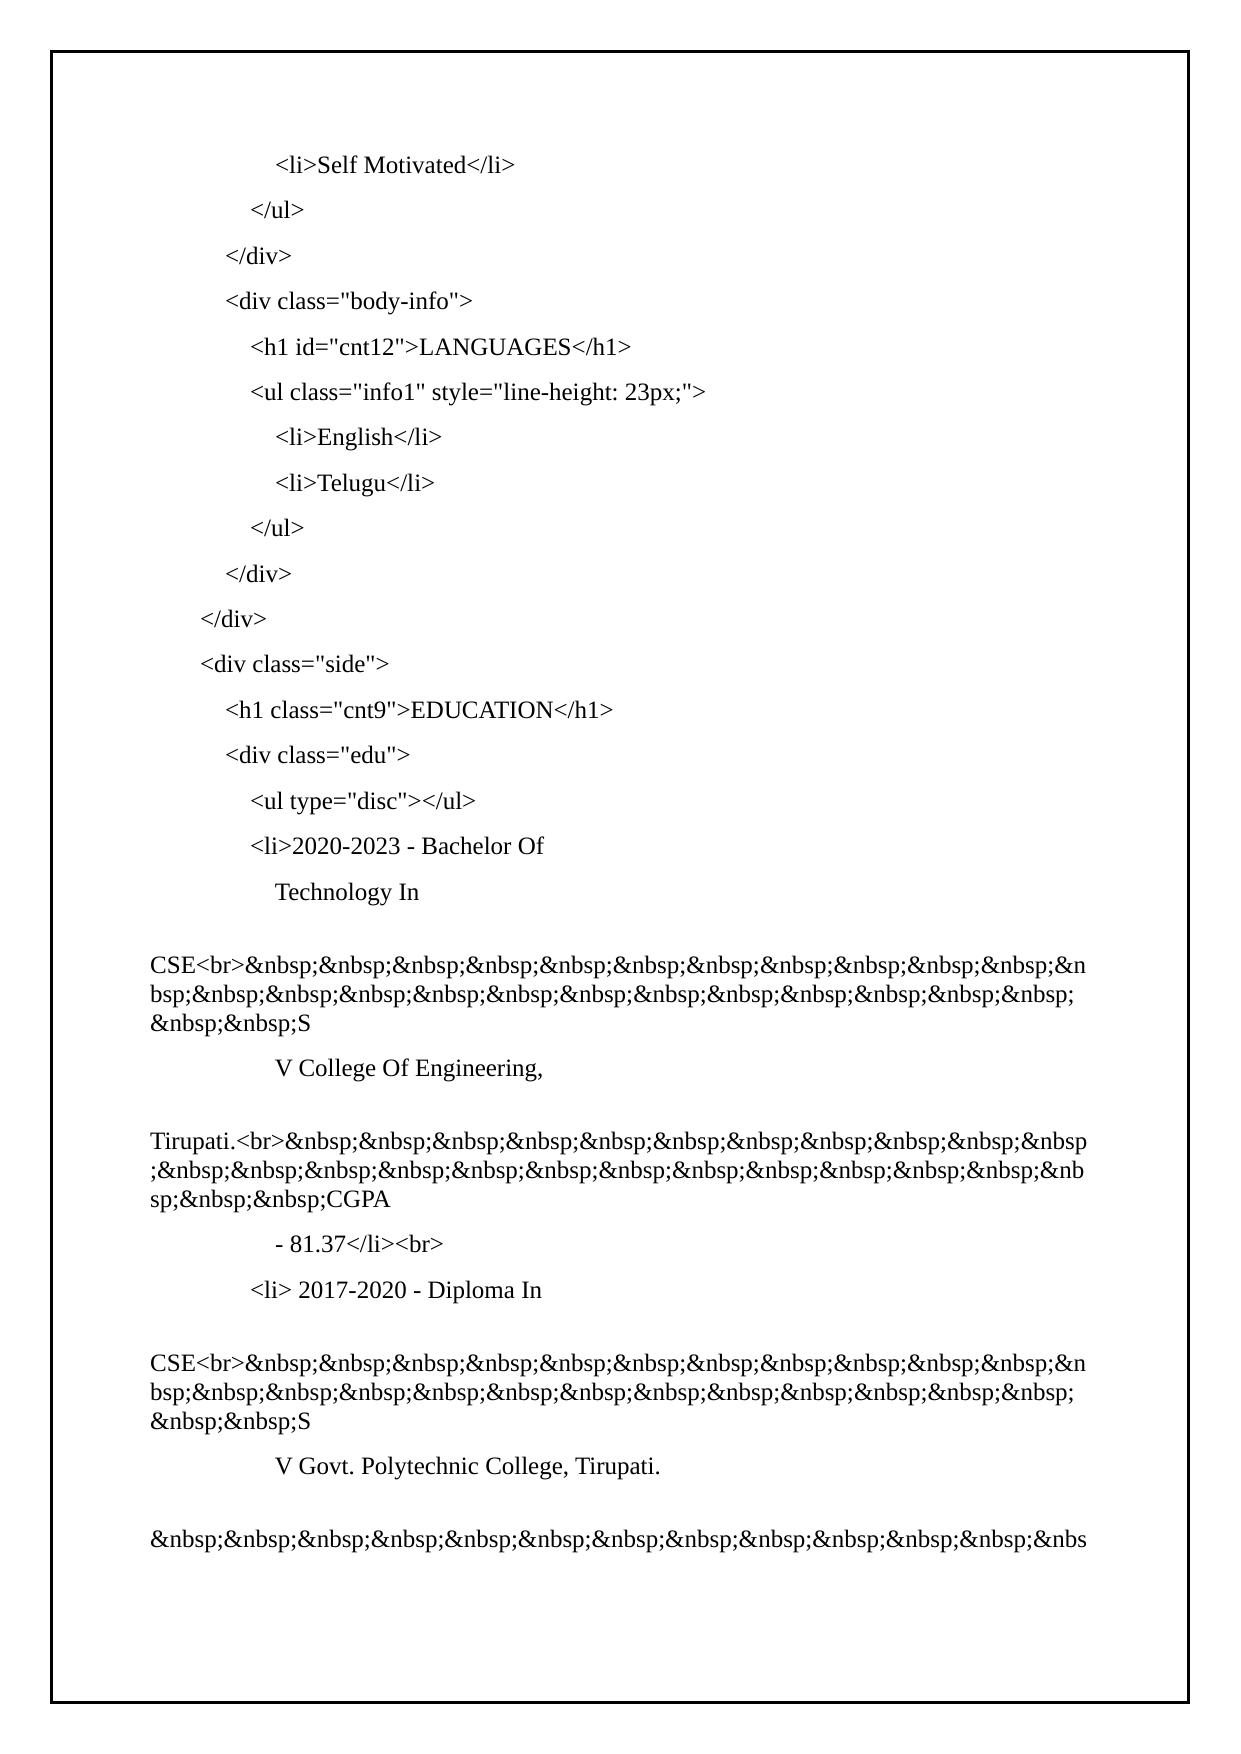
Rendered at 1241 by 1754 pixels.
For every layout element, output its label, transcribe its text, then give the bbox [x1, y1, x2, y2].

text CSE<br>&nbsp;&nbsp;&nbsp;&nbsp;&nbsp;&nbsp;&nbsp;&nbsp;&nbsp;&nbsp;&nbsp;&nbsp;&nbsp;&nbsp;&nbsp;&nbsp;&nbsp;&nbsp;&nbsp;&nbsp;&nbsp;&nbsp;&nbsp;&nbsp;&nbsp;&nbsp;S [150, 922, 1090, 1036]
text <li>2020-2023 - Bachelor Of [150, 831, 1090, 860]
text </div> [150, 604, 1090, 633]
text V Govt. Polytechnic College, Tirupati. [150, 1451, 1090, 1480]
text <div class="side"> [150, 649, 1090, 678]
text Tirupati.<br>&nbsp;&nbsp;&nbsp;&nbsp;&nbsp;&nbsp;&nbsp;&nbsp;&nbsp;&nbsp;&nbsp;&nbsp;&nbsp;&nbsp;&nbsp;&nbsp;&nbsp;&nbsp;&nbsp;&nbsp;&nbsp;&nbsp;&nbsp;&nbsp;&nbsp;&nbsp;CGPA [150, 1098, 1090, 1213]
text <li>Telugu</li> [150, 468, 1090, 497]
text <h1 id="cnt12">LANGUAGES</h1> [150, 332, 1090, 360]
text Technology In [150, 877, 1090, 905]
text <ul type="disc"></ul> [150, 786, 1090, 814]
text <li> 2017-2020 - Diploma In [150, 1275, 1090, 1303]
text <h1 class="cnt9">EDUCATION</h1> [150, 695, 1090, 724]
text - 81.37</li><br> [150, 1229, 1090, 1258]
text CSE<br>&nbsp;&nbsp;&nbsp;&nbsp;&nbsp;&nbsp;&nbsp;&nbsp;&nbsp;&nbsp;&nbsp;&nbsp;&nbsp;&nbsp;&nbsp;&nbsp;&nbsp;&nbsp;&nbsp;&nbsp;&nbsp;&nbsp;&nbsp;&nbsp;&nbsp;&nbsp;S [150, 1320, 1090, 1434]
text <div class="edu"> [150, 740, 1090, 769]
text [150, 1497, 1090, 1553]
text </div> [150, 559, 1090, 587]
text </div> [150, 241, 1090, 269]
text <li>Self Motivated</li> [150, 150, 1090, 179]
text <li>English</li> [150, 422, 1090, 451]
text </ul> [150, 195, 1090, 224]
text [150, 377, 1090, 406]
text <div class="body-info"> [150, 286, 1090, 315]
text V College Of Engineering, [150, 1053, 1090, 1082]
text </ul> [150, 513, 1090, 542]
